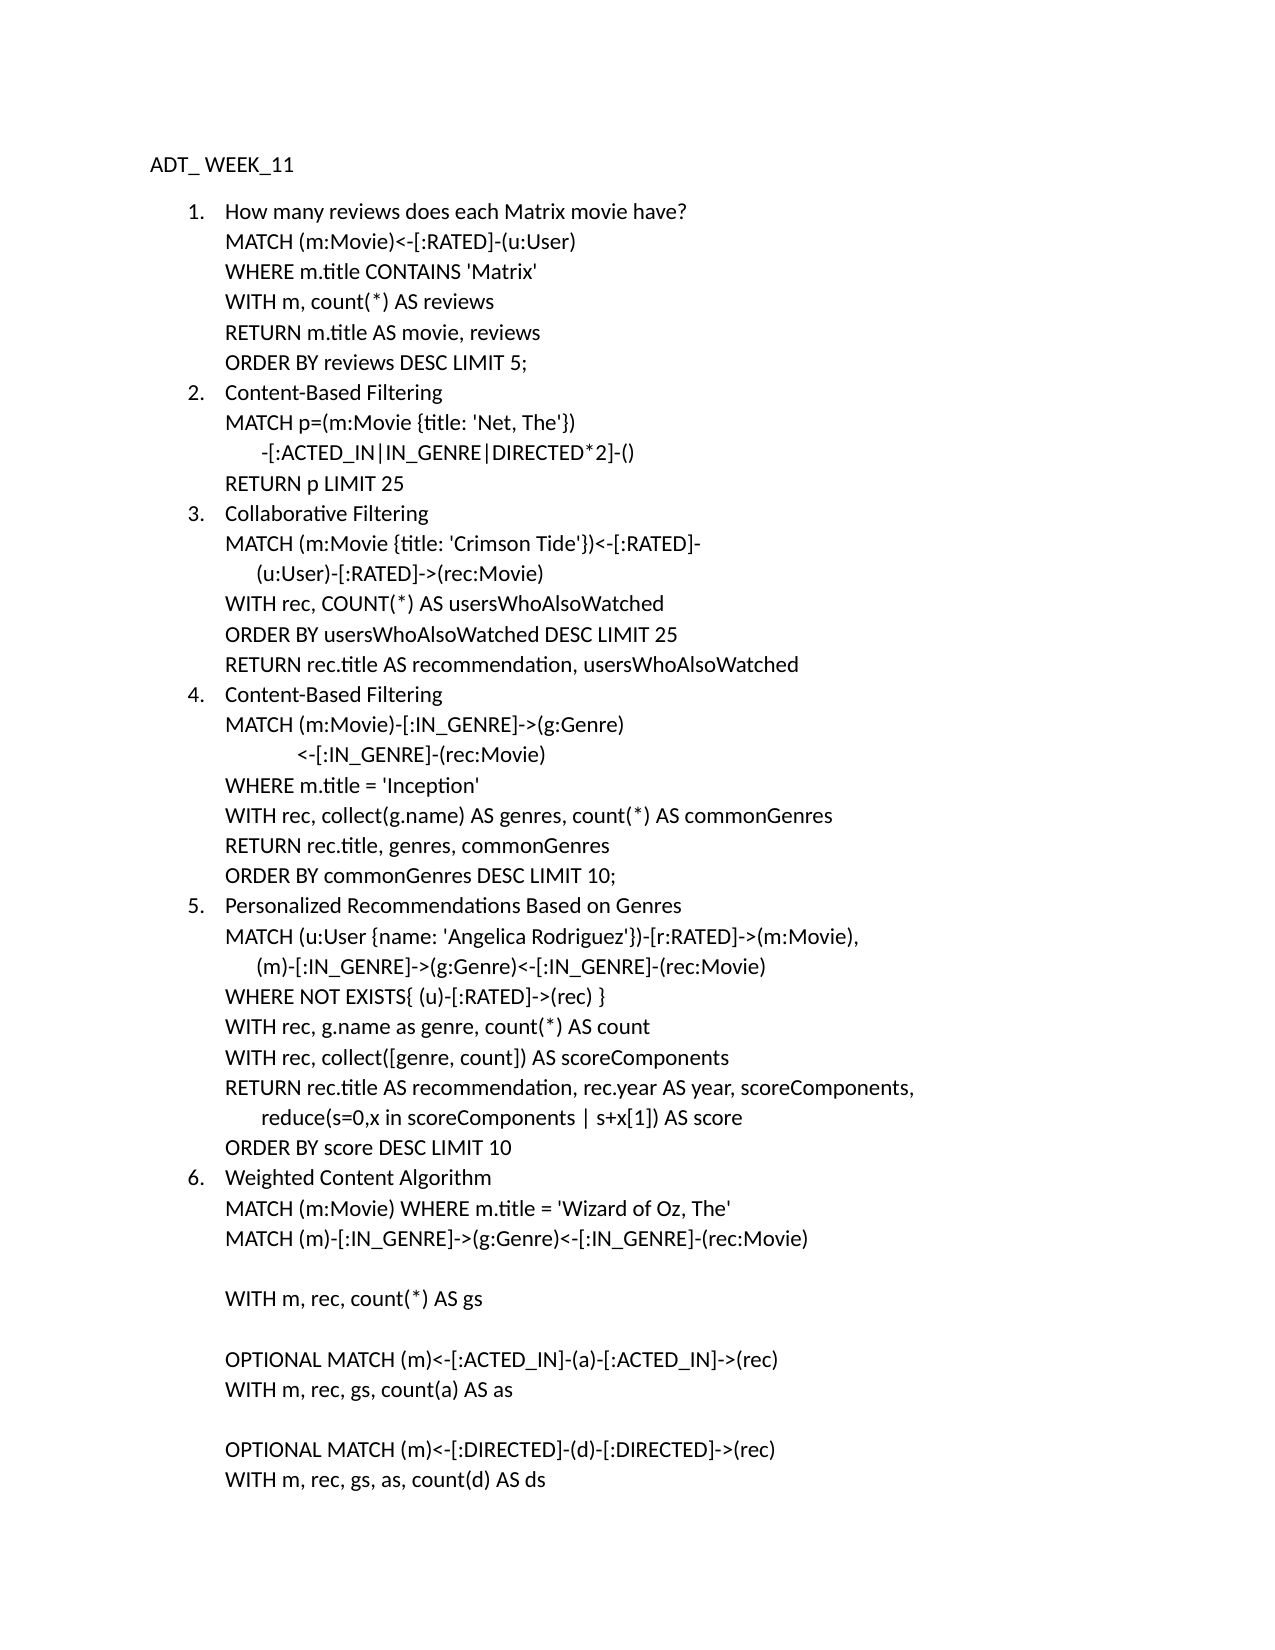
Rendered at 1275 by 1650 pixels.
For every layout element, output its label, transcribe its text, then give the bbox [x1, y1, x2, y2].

list MATCH (m:Movie {title: 'Crimson Tide'})<-[:RATED]- [225, 529, 1125, 557]
list Personalized Recommendations Based on Genres [187, 892, 1125, 920]
list (m)-[:IN_GENRE]->(g:Genre)<-[:IN_GENRE]-(rec:Movie) [225, 952, 1125, 980]
list MATCH (m)-[:IN_GENRE]->(g:Genre)<-[:IN_GENRE]-(rec:Movie) [225, 1224, 1125, 1252]
list Content-Based Filtering [187, 680, 1125, 708]
list RETURN m.title AS movie, reviews [225, 318, 1125, 346]
list MATCH (m:Movie)-[:IN_GENRE]->(g:Genre) [225, 710, 1125, 738]
list Collaborative Filtering [187, 499, 1125, 527]
list MATCH (u:User {name: 'Angelica Rodriguez'})-[r:RATED]->(m:Movie), [225, 922, 1125, 950]
list WHERE NOT EXISTS{ (u)-[:RATED]->(rec) } [225, 982, 1125, 1010]
list RETURN rec.title, genres, commonGenres [225, 831, 1125, 859]
list OPTIONAL MATCH (m)<-[:DIRECTED]-(d)-[:DIRECTED]->(rec) [225, 1435, 1125, 1463]
list WITH rec, collect([genre, count]) AS scoreComponents [225, 1043, 1125, 1071]
list WITH rec, g.name as genre, count(*) AS count [225, 1012, 1125, 1041]
list (u:User)-[:RATED]->(rec:Movie) [225, 559, 1125, 587]
list Weighted Content Algorithm [187, 1163, 1125, 1192]
list ORDER BY score DESC LIMIT 10 [225, 1133, 1125, 1161]
text ADT_ WEEK_11 [150, 150, 1125, 178]
list RETURN p LIMIT 25 [225, 469, 1125, 497]
list OPTIONAL MATCH (m)<-[:ACTED_IN]-(a)-[:ACTED_IN]->(rec) [225, 1345, 1125, 1373]
list ORDER BY reviews DESC LIMIT 5; [225, 348, 1125, 376]
list -[:ACTED_IN|IN_GENRE|DIRECTED*2]-() [225, 438, 1125, 467]
list WITH m, rec, count(*) AS gs [225, 1284, 1125, 1312]
list MATCH (m:Movie)<-[:RATED]-(u:User) [225, 227, 1125, 255]
list WITH m, rec, gs, as, count(d) AS ds [225, 1466, 1125, 1494]
list RETURN rec.title AS recommendation, usersWhoAlsoWatched [225, 650, 1125, 678]
list WITH rec, COUNT(*) AS usersWhoAlsoWatched [225, 589, 1125, 618]
list reduce(s=0,x in scoreComponents | s+x[1]) AS score [225, 1103, 1125, 1131]
list MATCH p=(m:Movie {title: 'Net, The'}) [225, 408, 1125, 436]
list WITH rec, collect(g.name) AS genres, count(*) AS commonGenres [225, 801, 1125, 829]
list WHERE m.title = 'Inception' [225, 771, 1125, 799]
list How many reviews does each Matrix movie have? [187, 197, 1125, 225]
list WITH m, count(*) AS reviews [225, 287, 1125, 316]
list RETURN rec.title AS recommendation, rec.year AS year, scoreComponents, [225, 1073, 1125, 1101]
list Content-Based Filtering [187, 378, 1125, 406]
list MATCH (m:Movie) WHERE m.title = 'Wizard of Oz, The' [225, 1194, 1125, 1222]
list WHERE m.title CONTAINS 'Matrix' [225, 257, 1125, 285]
list <-[:IN_GENRE]-(rec:Movie) [225, 741, 1125, 769]
list WITH m, rec, gs, count(a) AS as [225, 1375, 1125, 1403]
list ORDER BY commonGenres DESC LIMIT 10; [225, 861, 1125, 889]
list ORDER BY usersWhoAlsoWatched DESC LIMIT 25 [225, 620, 1125, 648]
